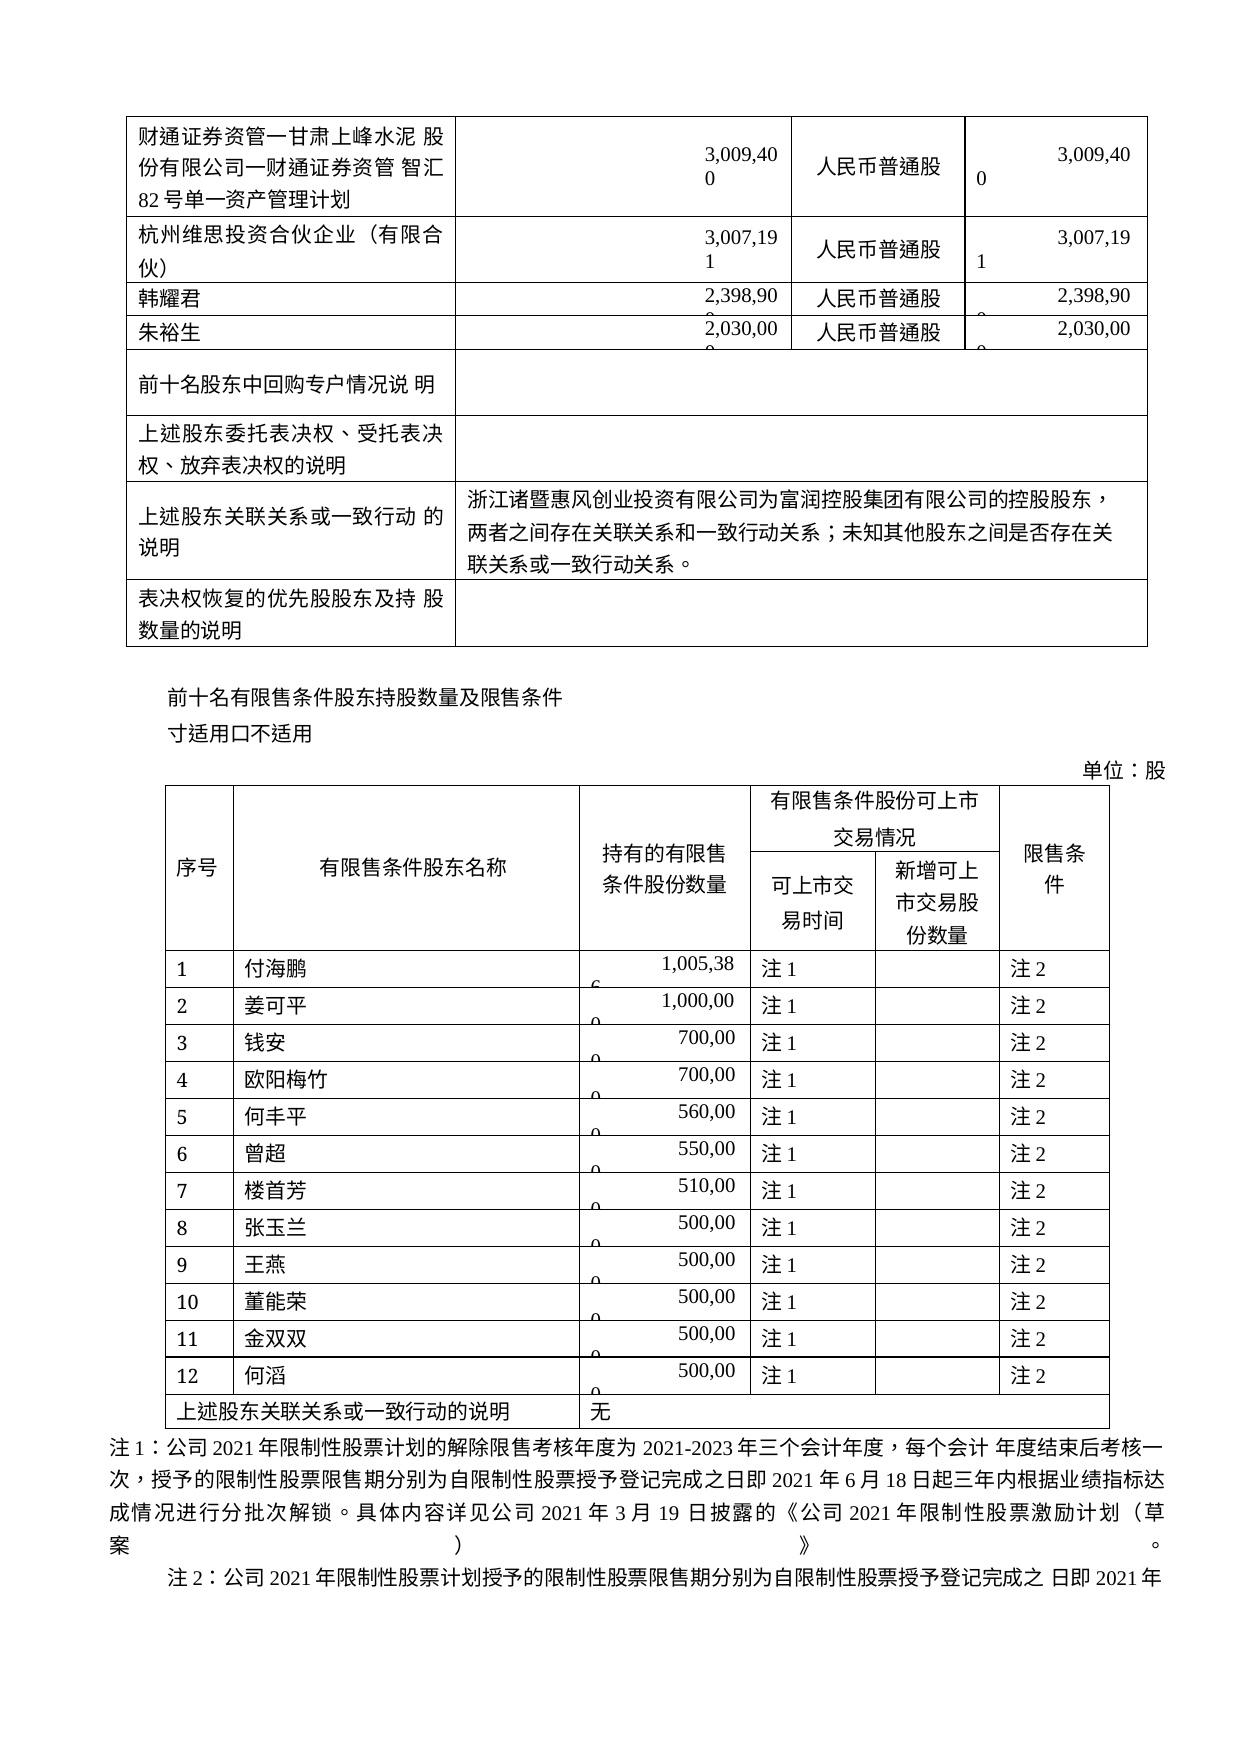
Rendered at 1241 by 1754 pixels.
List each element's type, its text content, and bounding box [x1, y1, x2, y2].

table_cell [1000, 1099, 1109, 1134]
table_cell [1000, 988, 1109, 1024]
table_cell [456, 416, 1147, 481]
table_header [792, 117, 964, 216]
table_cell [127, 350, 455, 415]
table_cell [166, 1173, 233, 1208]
text 前十名有限售条件股东持股数量及限售条件 [109, 683, 1166, 711]
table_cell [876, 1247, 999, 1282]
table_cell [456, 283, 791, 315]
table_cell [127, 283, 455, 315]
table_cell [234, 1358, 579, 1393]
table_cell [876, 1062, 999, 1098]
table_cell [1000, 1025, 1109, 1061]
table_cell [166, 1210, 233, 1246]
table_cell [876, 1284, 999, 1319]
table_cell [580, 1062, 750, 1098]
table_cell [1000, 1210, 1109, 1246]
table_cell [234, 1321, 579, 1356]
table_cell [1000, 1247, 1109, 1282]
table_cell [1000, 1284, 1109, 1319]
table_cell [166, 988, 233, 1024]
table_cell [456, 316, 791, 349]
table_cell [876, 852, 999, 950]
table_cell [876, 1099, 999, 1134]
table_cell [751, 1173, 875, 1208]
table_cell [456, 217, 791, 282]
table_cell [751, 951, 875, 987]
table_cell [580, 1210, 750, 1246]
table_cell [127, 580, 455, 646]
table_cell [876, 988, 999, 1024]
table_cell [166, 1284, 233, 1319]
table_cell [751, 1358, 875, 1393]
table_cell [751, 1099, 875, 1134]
text 注1：公司2021年限制性股票计划的解除限售考核年度为2021-2023年三个会计年度，每个会计 年度结束后考核一次，授予的限制性股票限售期分别为自限制性股票授予登记完成之日即2021 年6月18日起三年内根据业绩指标达成情况进行分批次解锁。具体内容详见公司2021年3月19 日披露的《公司2021年限制性股票激励计划（草案）》。 [109, 1429, 1166, 1560]
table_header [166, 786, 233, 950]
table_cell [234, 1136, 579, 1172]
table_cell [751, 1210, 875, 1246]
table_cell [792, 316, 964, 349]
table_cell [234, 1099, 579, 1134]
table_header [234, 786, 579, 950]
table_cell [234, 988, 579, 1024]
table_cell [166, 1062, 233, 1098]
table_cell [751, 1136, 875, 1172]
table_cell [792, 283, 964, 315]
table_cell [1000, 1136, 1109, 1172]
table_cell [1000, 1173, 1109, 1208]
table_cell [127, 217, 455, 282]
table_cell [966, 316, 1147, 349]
text 单位：股 [109, 756, 1166, 785]
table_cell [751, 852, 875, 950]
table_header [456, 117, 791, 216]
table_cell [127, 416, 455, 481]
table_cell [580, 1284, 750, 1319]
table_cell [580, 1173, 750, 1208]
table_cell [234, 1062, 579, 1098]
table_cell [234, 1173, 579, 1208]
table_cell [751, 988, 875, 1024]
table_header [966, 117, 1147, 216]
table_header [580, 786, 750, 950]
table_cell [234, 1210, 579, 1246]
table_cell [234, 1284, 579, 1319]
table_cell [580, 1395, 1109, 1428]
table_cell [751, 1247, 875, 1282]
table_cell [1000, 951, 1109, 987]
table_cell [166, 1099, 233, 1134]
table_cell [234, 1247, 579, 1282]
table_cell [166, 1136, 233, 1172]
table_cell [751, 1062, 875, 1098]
text 寸适用口不适用 [109, 719, 1166, 748]
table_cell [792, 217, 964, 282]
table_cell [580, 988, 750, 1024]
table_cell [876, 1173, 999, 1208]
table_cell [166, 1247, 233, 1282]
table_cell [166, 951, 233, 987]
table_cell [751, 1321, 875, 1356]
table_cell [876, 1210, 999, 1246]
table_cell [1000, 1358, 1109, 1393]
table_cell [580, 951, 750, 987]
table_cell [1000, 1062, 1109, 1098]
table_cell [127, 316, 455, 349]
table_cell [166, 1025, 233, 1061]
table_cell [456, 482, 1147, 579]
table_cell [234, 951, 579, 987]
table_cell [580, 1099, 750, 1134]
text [167, 1560, 1166, 1592]
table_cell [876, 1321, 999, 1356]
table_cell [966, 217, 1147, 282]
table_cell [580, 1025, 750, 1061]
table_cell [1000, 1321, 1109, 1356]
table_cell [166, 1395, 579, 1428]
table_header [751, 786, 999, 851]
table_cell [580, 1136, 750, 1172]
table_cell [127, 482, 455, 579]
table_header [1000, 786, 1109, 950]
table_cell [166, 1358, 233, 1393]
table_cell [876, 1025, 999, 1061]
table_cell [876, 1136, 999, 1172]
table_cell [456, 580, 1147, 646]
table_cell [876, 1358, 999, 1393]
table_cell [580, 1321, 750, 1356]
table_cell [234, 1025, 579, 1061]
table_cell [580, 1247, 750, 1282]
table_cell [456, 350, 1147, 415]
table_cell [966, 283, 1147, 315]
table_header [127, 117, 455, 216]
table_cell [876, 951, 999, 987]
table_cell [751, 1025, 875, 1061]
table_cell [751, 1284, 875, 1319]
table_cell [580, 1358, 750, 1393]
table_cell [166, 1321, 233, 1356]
